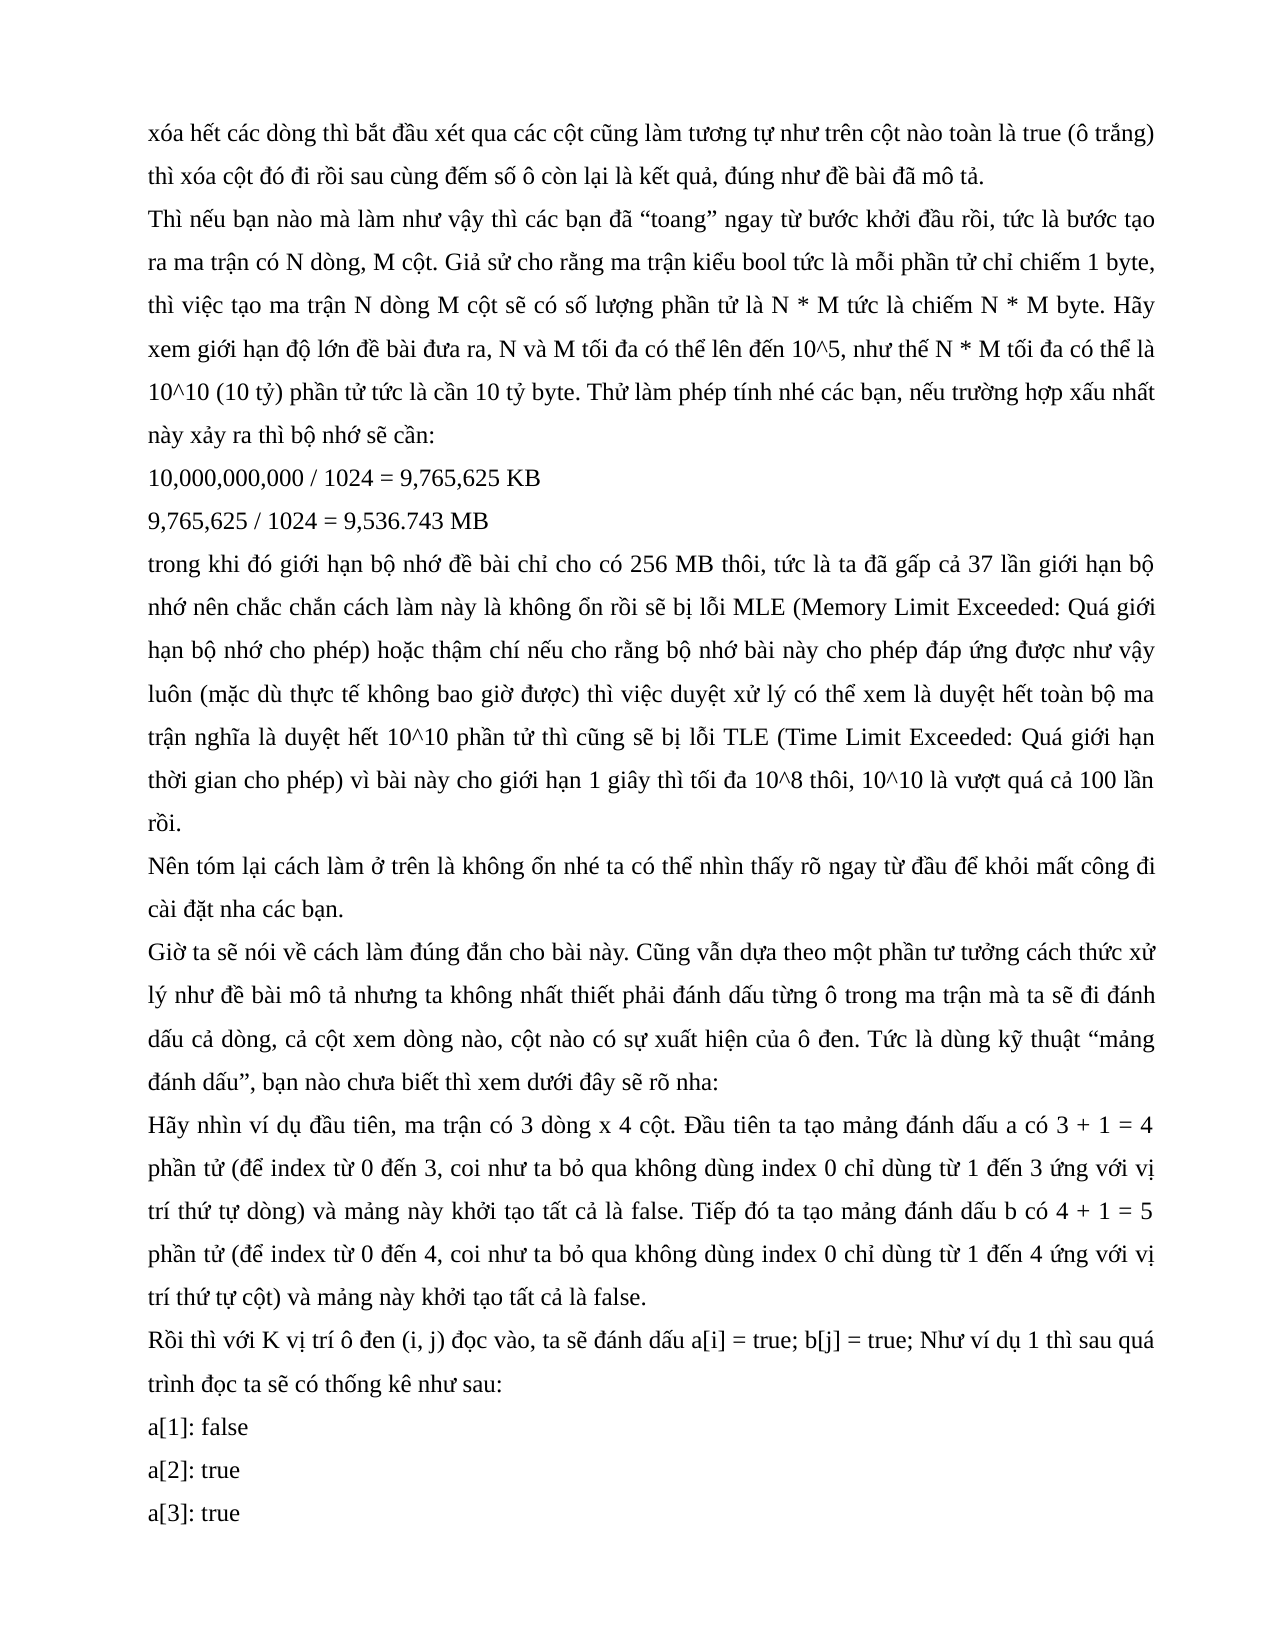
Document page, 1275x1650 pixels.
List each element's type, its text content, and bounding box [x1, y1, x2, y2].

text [148, 118, 1157, 190]
text 10,000,000,000 / 1024 = 9,765,625 KB [148, 463, 1157, 492]
text Rồi thì với K vị trí ô đen (i, j) đọc vào, ta sẽ đánh dấu a[i] = true; b[j] = true; Như ví dụ 1 thì sau quá trình đọc ta sẽ có thống kê như sau: [148, 1326, 1157, 1397]
text Nên tóm lại cách làm ở trên là không ổn nhé ta có thể nhìn thấy rõ ngay từ đầu để khỏi mất công đi cài đặt nha các bạn. [148, 851, 1157, 923]
text trong khi đó giới hạn bộ nhớ đề bài chỉ cho có 256 MB thôi, tức là ta đã gấp cả 37 lần giới hạn bộ nhớ nên chắc chắn cách làm này là không ổn rồi sẽ bị lỗi MLE (Memory Limit Exceeded: Quá giới hạn bộ nhớ cho phép) hoặc thậm chí nếu cho rằng bộ nhớ bài này cho phép đáp ứng được như vậy luôn (mặc dù thực tế không bao giờ được) thì việc duyệt xử lý có thể xem là duyệt hết toàn bộ ma trận nghĩa là duyệt hết 10^10 phần tử thì cũng sẽ bị lỗi TLE (Time Limit Exceeded: Quá giới hạn thời gian cho phép) vì bài này cho giới hạn 1 giây thì tối đa 10^8 thôi, 10^10 là vượt quá cả 100 lần rồi. [148, 549, 1157, 837]
text a[3]: true [148, 1498, 1157, 1527]
text Thì nếu bạn nào mà làm như vậy thì các bạn đã “toang” ngay từ bước khởi đầu rồi, tức là bước tạo ra ma trận có N dòng, M cột. Giả sử cho rằng ma trận kiểu bool tức là mỗi phần tử chỉ chiếm 1 byte, thì việc tạo ma trận N dòng M cột sẽ có số lượng phần tử là N * M tức là chiếm N * M byte. Hãy xem giới hạn độ lớn đề bài đưa ra, N và M tối đa có thể lên đến 10^5, như thế N * M tối đa có thể là 10^10 (10 tỷ) phần tử tức là cần 10 tỷ byte. Thử làm phép tính nhé các bạn, nếu trường hợp xấu nhất này xảy ra thì bộ nhớ sẽ cần: [148, 204, 1157, 449]
text Giờ ta sẽ nói về cách làm đúng đắn cho bài này. Cũng vẫn dựa theo một phần tư tưởng cách thức xử lý như đề bài mô tả nhưng ta không nhất thiết phải đánh dấu từng ô trong ma trận mà ta sẽ đi đánh dấu cả dòng, cả cột xem dòng nào, cột nào có sự xuất hiện của ô đen. Tức là dùng kỹ thuật “mảng đánh dấu”, bạn nào chưa biết thì xem dưới đây sẽ rõ nha: [148, 937, 1157, 1096]
text a[2]: true [148, 1455, 1157, 1484]
text Hãy nhìn ví dụ đầu tiên, ma trận có 3 dòng x 4 cột. Đầu tiên ta tạo mảng đánh dấu a có 3 + 1 = 4 phần tử (để index từ 0 đến 3, coi như ta bỏ qua không dùng index 0 chỉ dùng từ 1 đến 3 ứng với vị trí thứ tự dòng) và mảng này khởi tạo tất cả là false. Tiếp đó ta tạo mảng đánh dấu b có 4 + 1 = 5 phần tử (để index từ 0 đến 4, coi như ta bỏ qua không dùng index 0 chỉ dùng từ 1 đến 4 ứng với vị trí thứ tự cột) và mảng này khởi tạo tất cả là false. [148, 1110, 1157, 1311]
text a[1]: false [148, 1412, 1157, 1441]
text 9,765,625 / 1024 = 9,536.743 MB [148, 506, 1157, 535]
